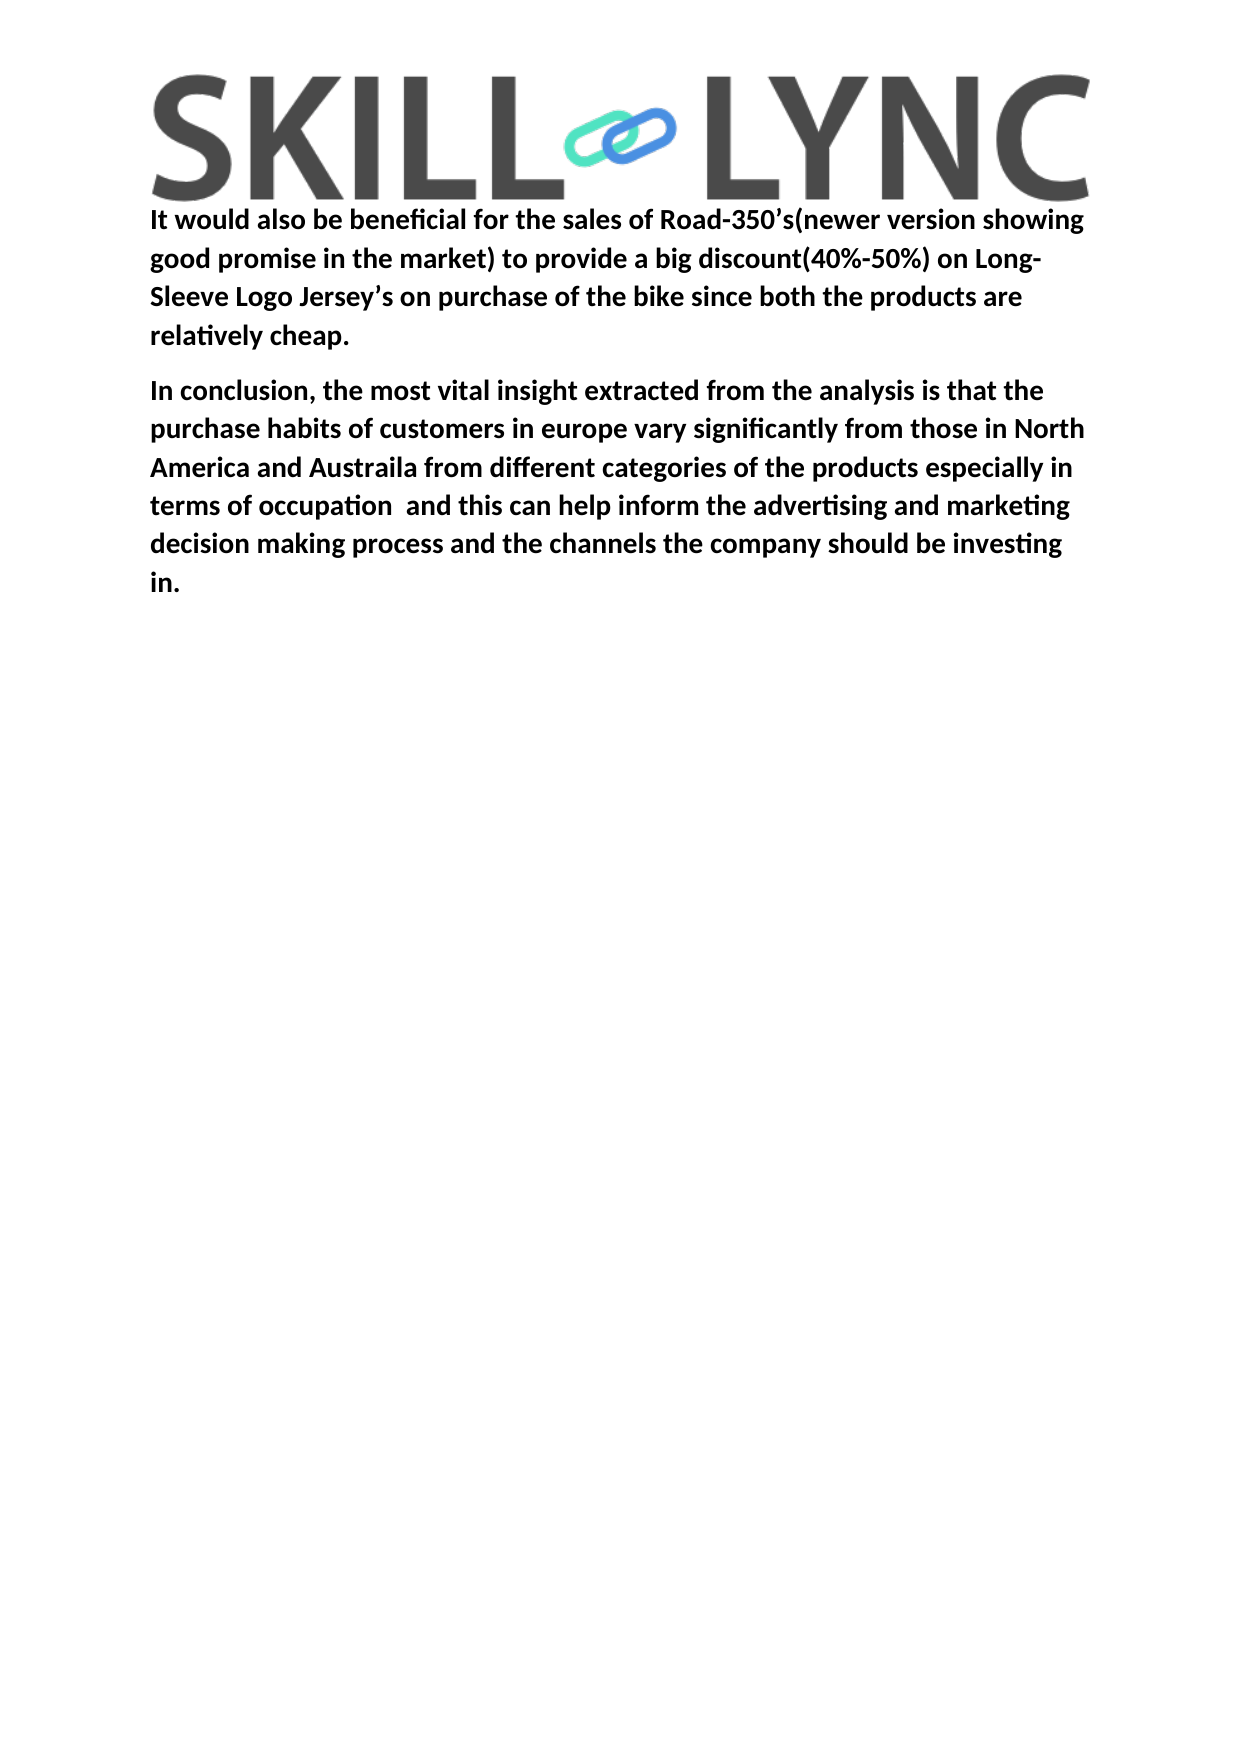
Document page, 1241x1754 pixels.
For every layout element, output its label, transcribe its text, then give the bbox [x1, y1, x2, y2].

text It would also be beneficial for the sales of Road-350’s(newer version showing good promise in the market) to provide a big discount(40%-50%) on Long-Sleeve Logo Jersey’s on purchase of the bike since both the products are relatively cheap. [150, 202, 1090, 352]
picture [150, 73, 1091, 202]
text In conclusion, the most vital insight extracted from the analysis is that the purchase habits of customers in europe vary significantly from those in North America and Austraila from different categories of the products especially in terms of occupation and this can help inform the advertising and marketing decision making process and the channels the company should be investing in. [150, 372, 1090, 600]
